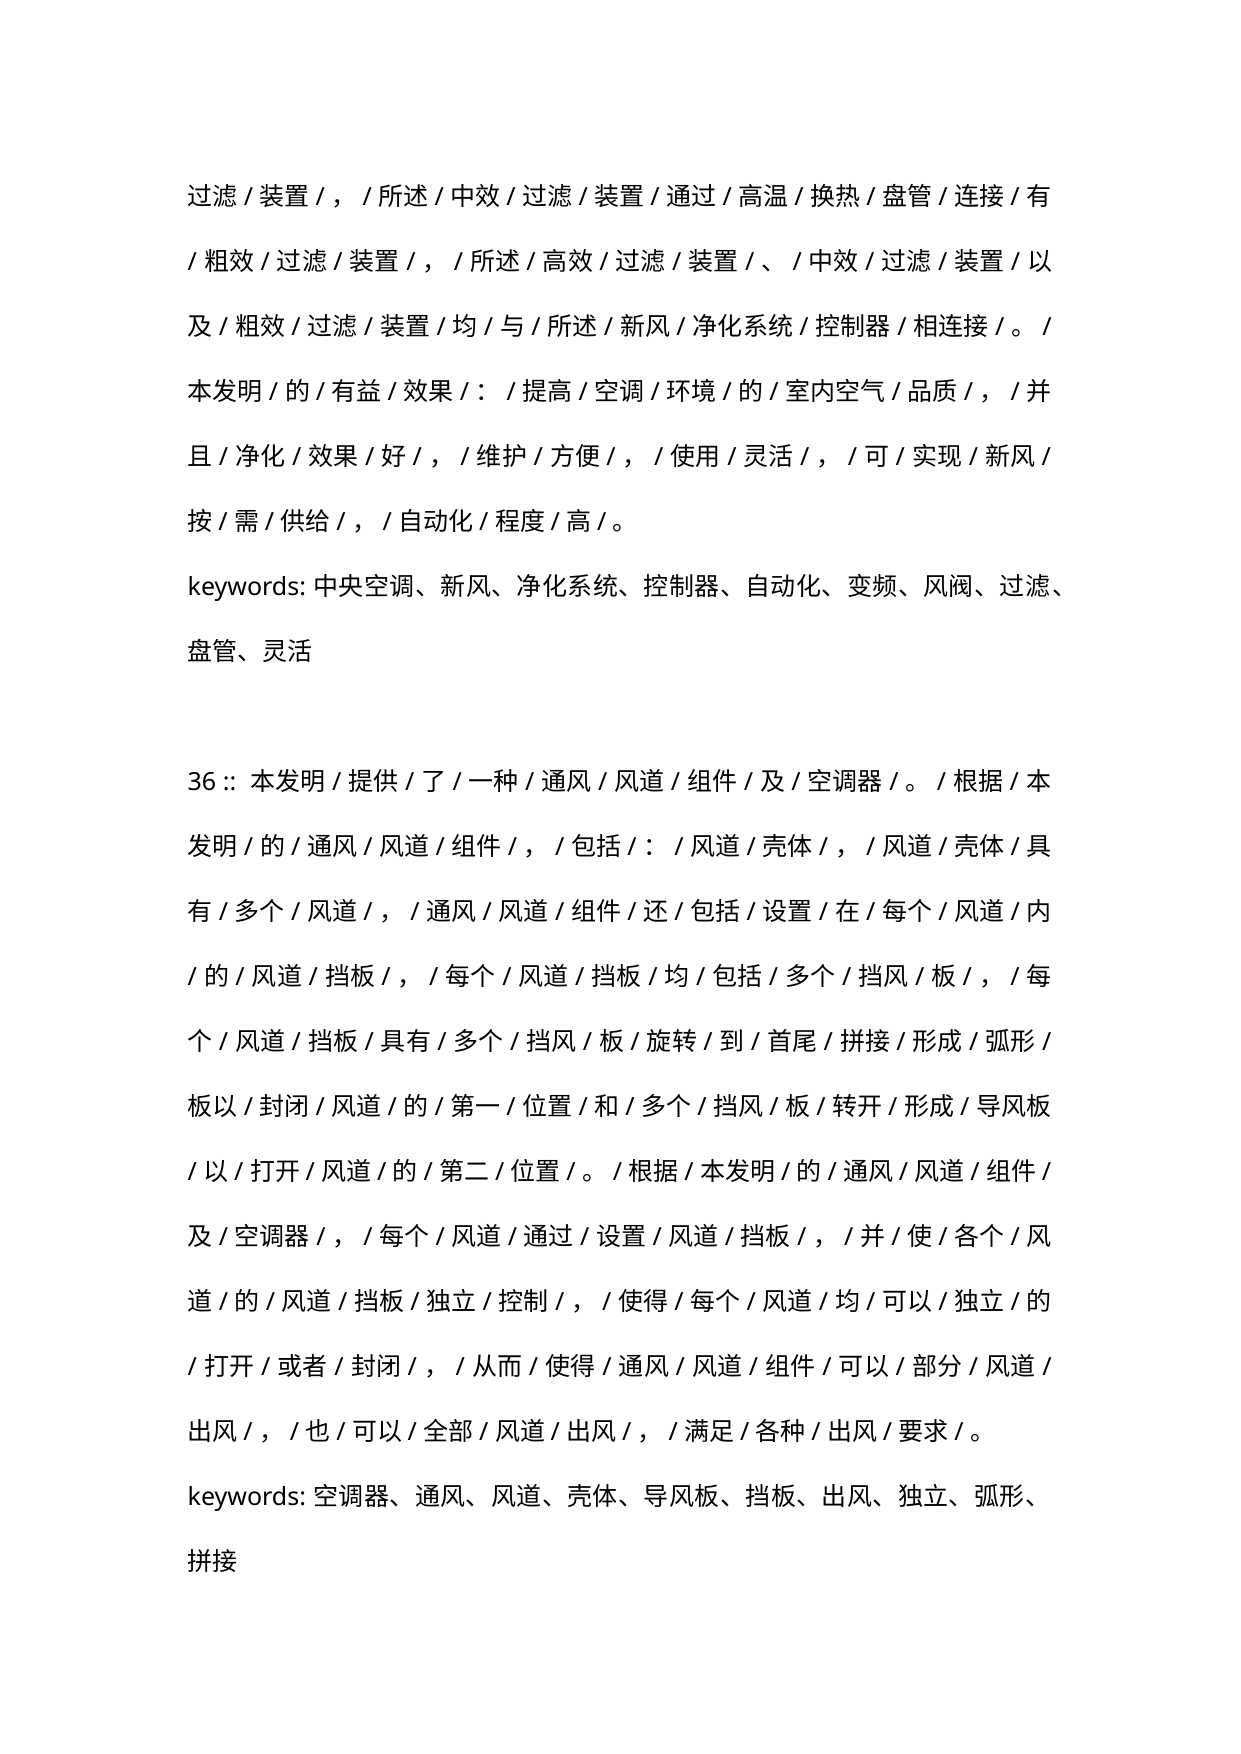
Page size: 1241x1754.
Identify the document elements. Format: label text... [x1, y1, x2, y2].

text keywords: 空调器、通风、风道、壳体、导风板、挡板、出风、独立、弧形、拼接 [187, 1462, 1053, 1592]
text 36 :: 本发明 / 提供 / 了 / 一种 / 通风 / 风道 / 组件 / 及 / 空调器 / 。 / 根据 / 本发明 / 的 / 通风 / 风道 / 组件 / ， / 包括 / ： / 风道 / 壳体 / ， / 风道 / 壳体 / 具有 / 多个 / 风道 / ， / 通风 / 风道 / 组件 / 还 / 包括 / 设置 / 在 / 每个 / 风道 / 内 / 的 / 风道 / 挡板 / ， / 每个 / 风道 / 挡板 / 均 / 包括 / 多个 / 挡风 / 板 / ， / 每个 / 风道 / 挡板 / 具有 / 多个 / 挡风 / 板 / 旋转 / 到 / 首尾 / 拼接 / 形成 / 弧形 / 板以 / 封闭 / 风道 / 的 / 第一 / 位置 / 和 / 多个 / 挡风 / 板 / 转开 / 形成 / 导风板 / 以 / 打开 / 风道 / 的 / 第二 / 位置 / 。 / 根据 / 本发明 / 的 / 通风 / 风道 / 组件 / 及 / 空调器 / ， / 每个 / 风道 / 通过 / 设置 / 风道 / 挡板 / ， / 并 / 使 / 各个 / 风道 / 的 / 风道 / 挡板 / 独立 / 控制 / ， / 使得 / 每个 / 风道 / 均 / 可以 / 独立 / 的 / 打开 / 或者 / 封闭 / ， / 从而 / 使得 / 通风 / 风道 / 组件 / 可以 / 部分 / 风道 / 出风 / ， / 也 / 可以 / 全部 / 风道 / 出风 / ， / 满足 / 各种 / 出风 / 要求 / 。 [187, 747, 1053, 1462]
text keywords: 中央空调、新风、净化系统、控制器、自动化、变频、风阀、过滤、盘管、灵活 [187, 552, 1053, 682]
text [187, 162, 1053, 552]
